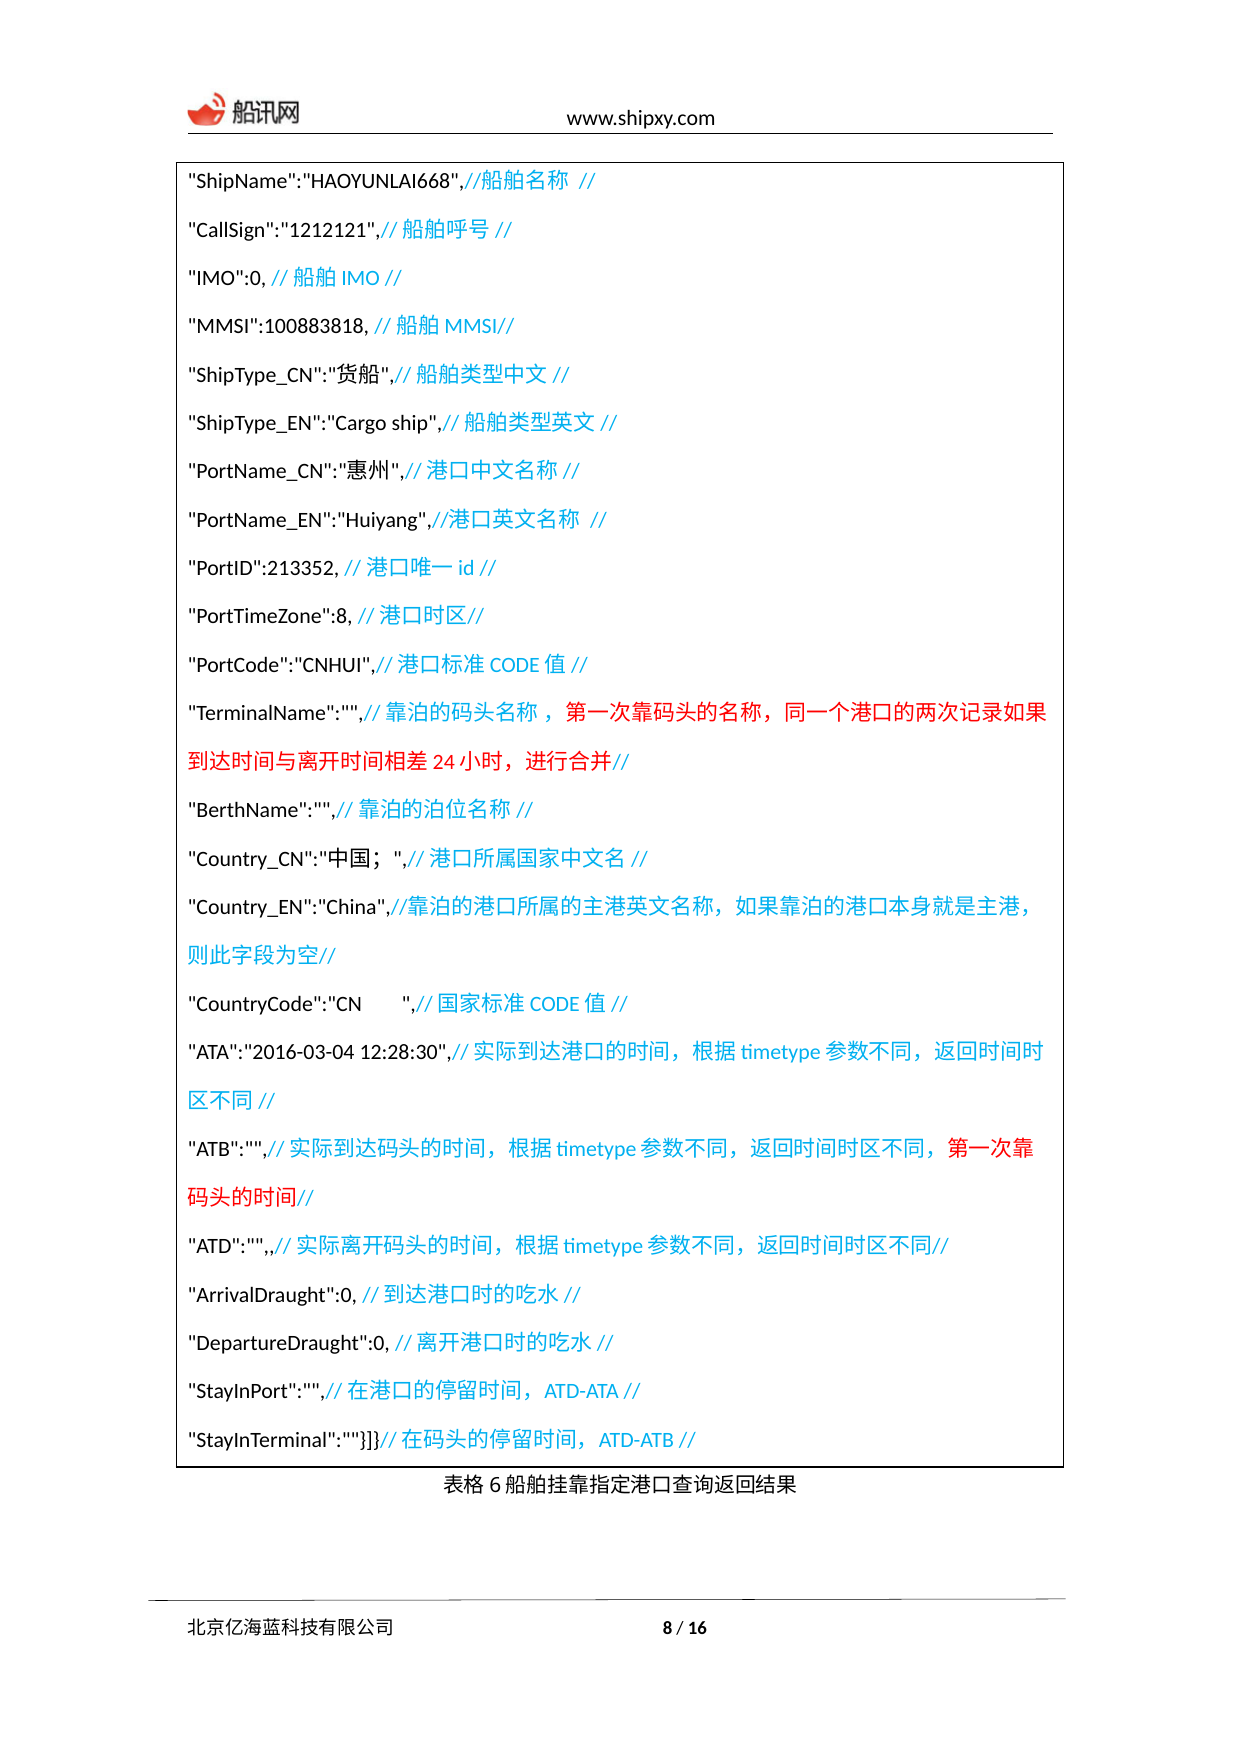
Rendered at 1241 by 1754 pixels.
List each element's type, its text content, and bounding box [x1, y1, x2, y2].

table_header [177, 163, 1063, 1466]
picture [187, 88, 300, 126]
